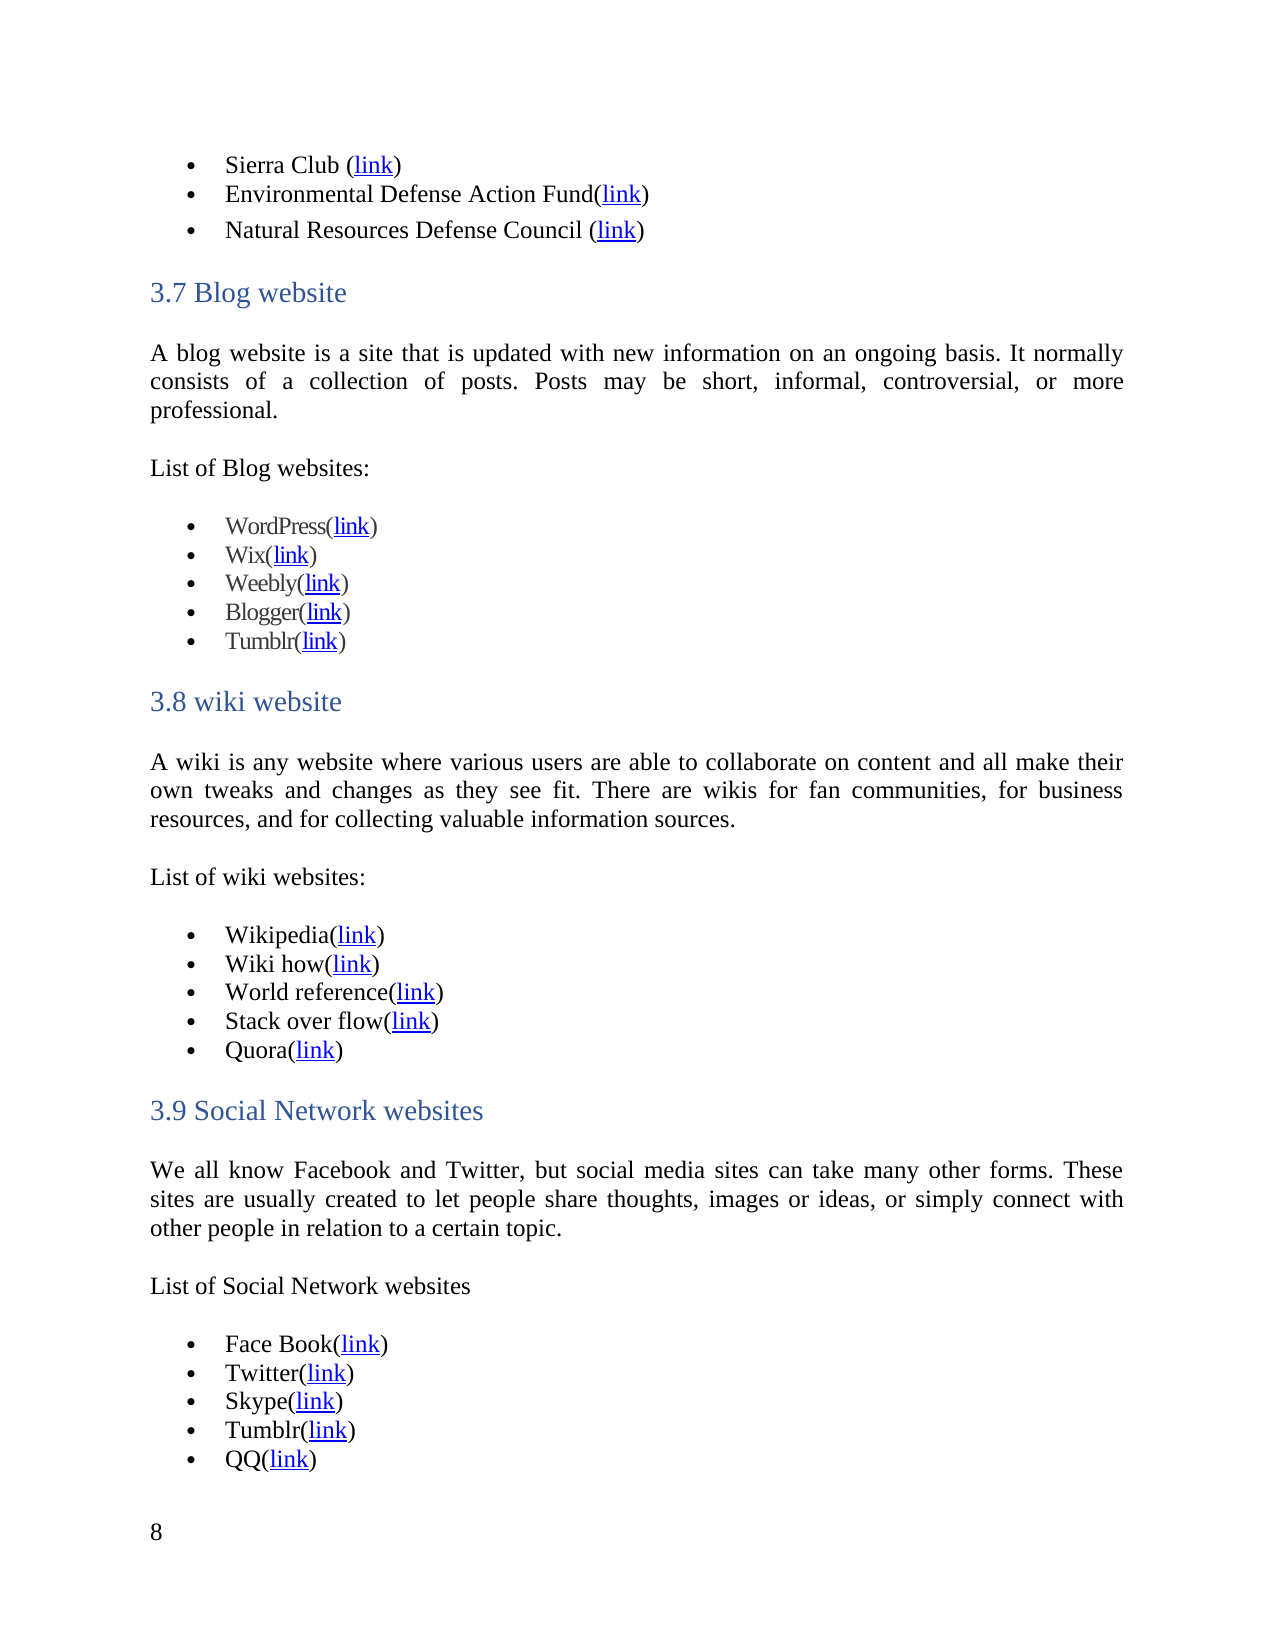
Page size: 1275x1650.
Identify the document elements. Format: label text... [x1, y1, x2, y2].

text A blog website is a site that is updated with new information on an ongoing basis. It normally consists of a collection of posts. Posts may be short, informal, controversial, or more professional. [150, 338, 1125, 424]
list Face Book(link) [187, 1329, 1125, 1358]
list Skype(link) [187, 1386, 1125, 1415]
list Tumblr(link) [187, 1415, 1125, 1444]
list Wix(link) [187, 540, 1125, 568]
list Twitter(link) [187, 1358, 1125, 1386]
list QQ(link) [187, 1444, 1125, 1473]
text List of Social Network websites [150, 1271, 1125, 1300]
list Environmental Defense Action Fund(link) [187, 179, 1125, 207]
subtitle 3.7 Blog website [150, 275, 1125, 308]
text We all know Facebook and Twitter, but social media sites can take many other forms. These sites are usually created to let people share thoughts, images or ideas, or simply connect with other people in relation to a certain topic. [150, 1156, 1125, 1242]
subtitle 3.8 wiki website [150, 684, 1125, 717]
list World reference(link) [187, 977, 1125, 1006]
text List of wiki websites: [150, 862, 1125, 891]
list Sierra Club (link) [187, 150, 1125, 179]
list Stack over flow(link) [187, 1006, 1125, 1035]
list Tumblr(link) [187, 626, 1125, 655]
text List of Blog websites: [150, 453, 1125, 482]
list Blogger(link) [187, 597, 1125, 626]
list Wikipedia(link) [187, 920, 1125, 949]
text A wiki is any website where various users are able to collaborate on content and all make their own tweaks and changes as they see fit. There are wikis for fan communities, for business resources, and for collecting valuable information sources. [150, 747, 1125, 833]
subtitle 3.9 Social Network websites [150, 1093, 1125, 1126]
list Weebly(link) [187, 568, 1125, 597]
list Natural Resources Defense Council (link) [187, 207, 1125, 246]
list Wiki how(link) [187, 949, 1125, 977]
list WordPress(link) [187, 511, 1125, 540]
list Quora(link) [187, 1035, 1125, 1064]
